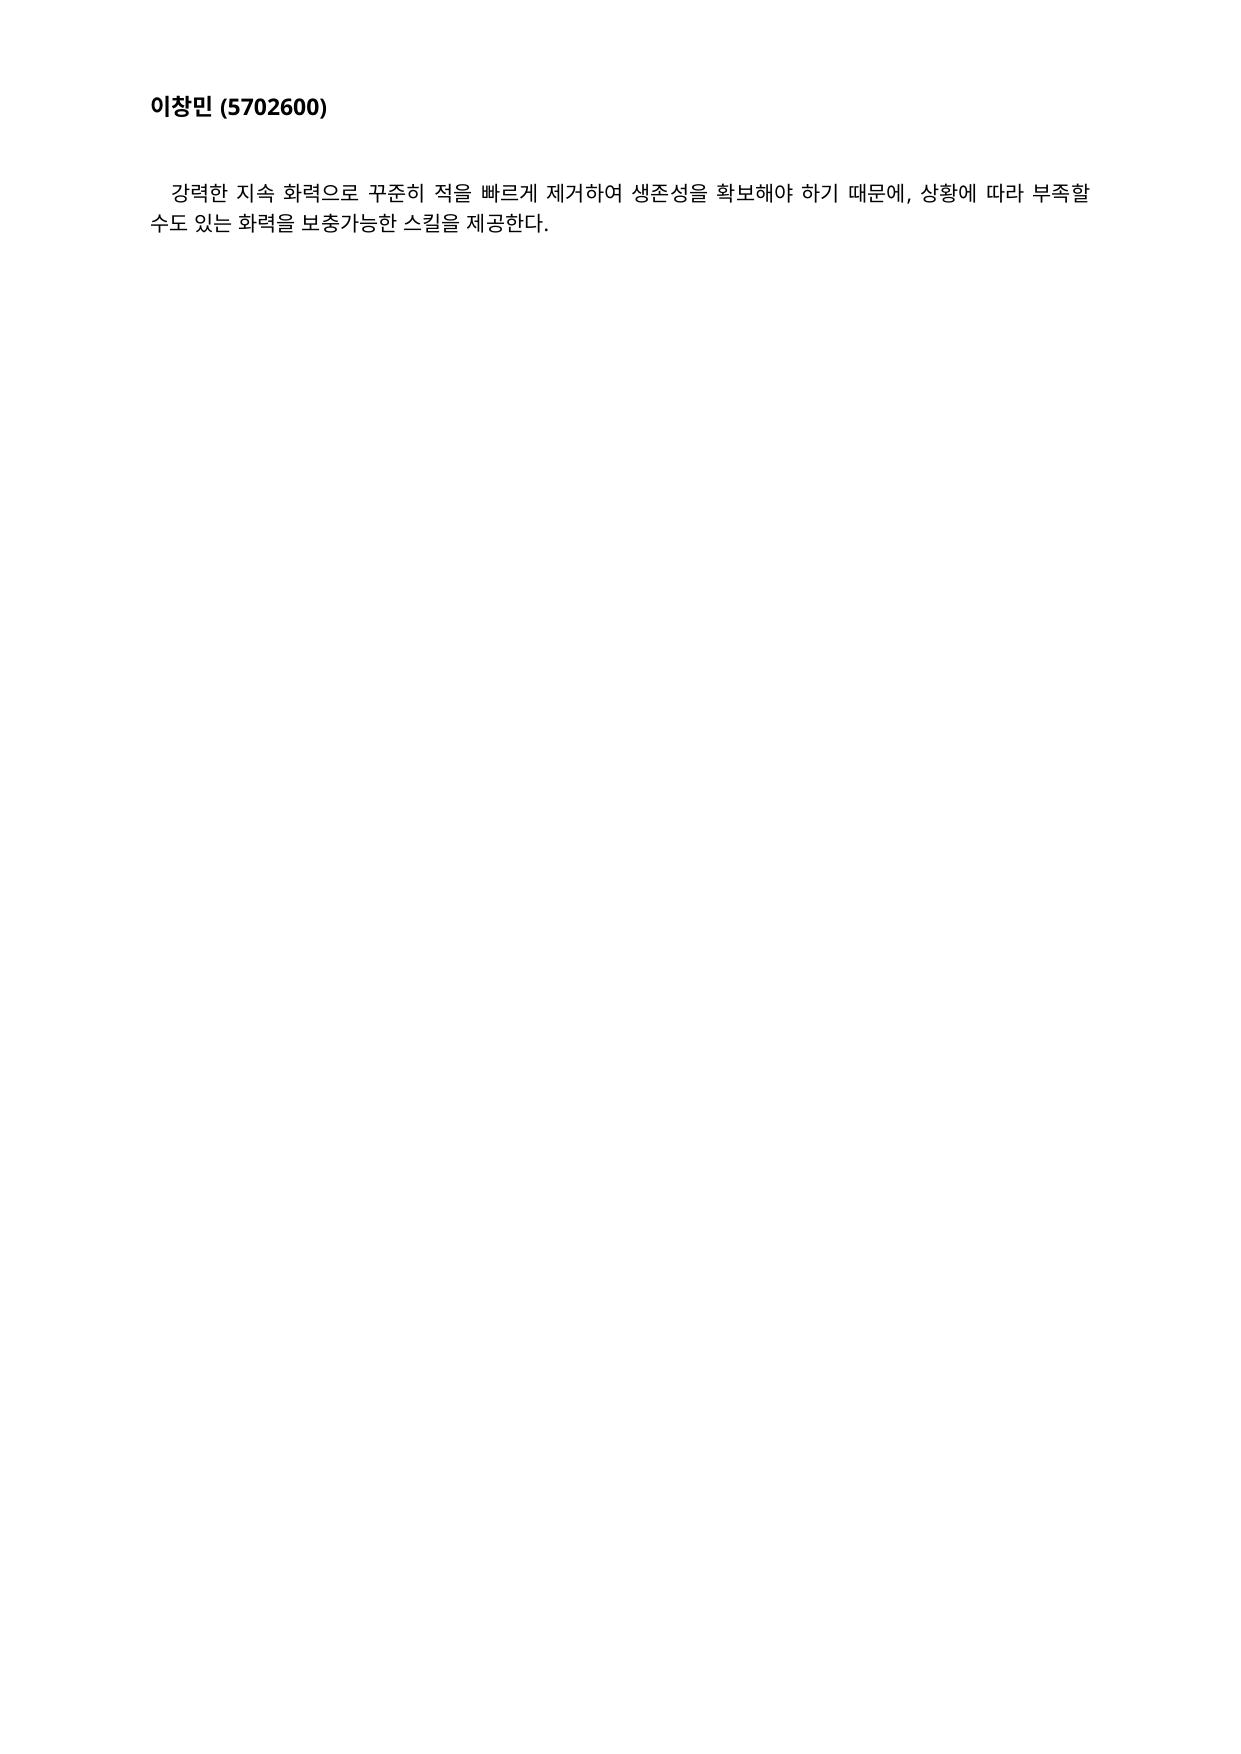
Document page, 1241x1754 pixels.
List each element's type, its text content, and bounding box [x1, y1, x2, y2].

text 강력한 지속 화력으로 꾸준히 적을 빠르게 제거하여 생존성을 확보해야 하기 때문에, 상황에 따라 부족할 수도 있는 화력을 보충가능한 스킬을 제공한다. [150, 177, 1090, 238]
